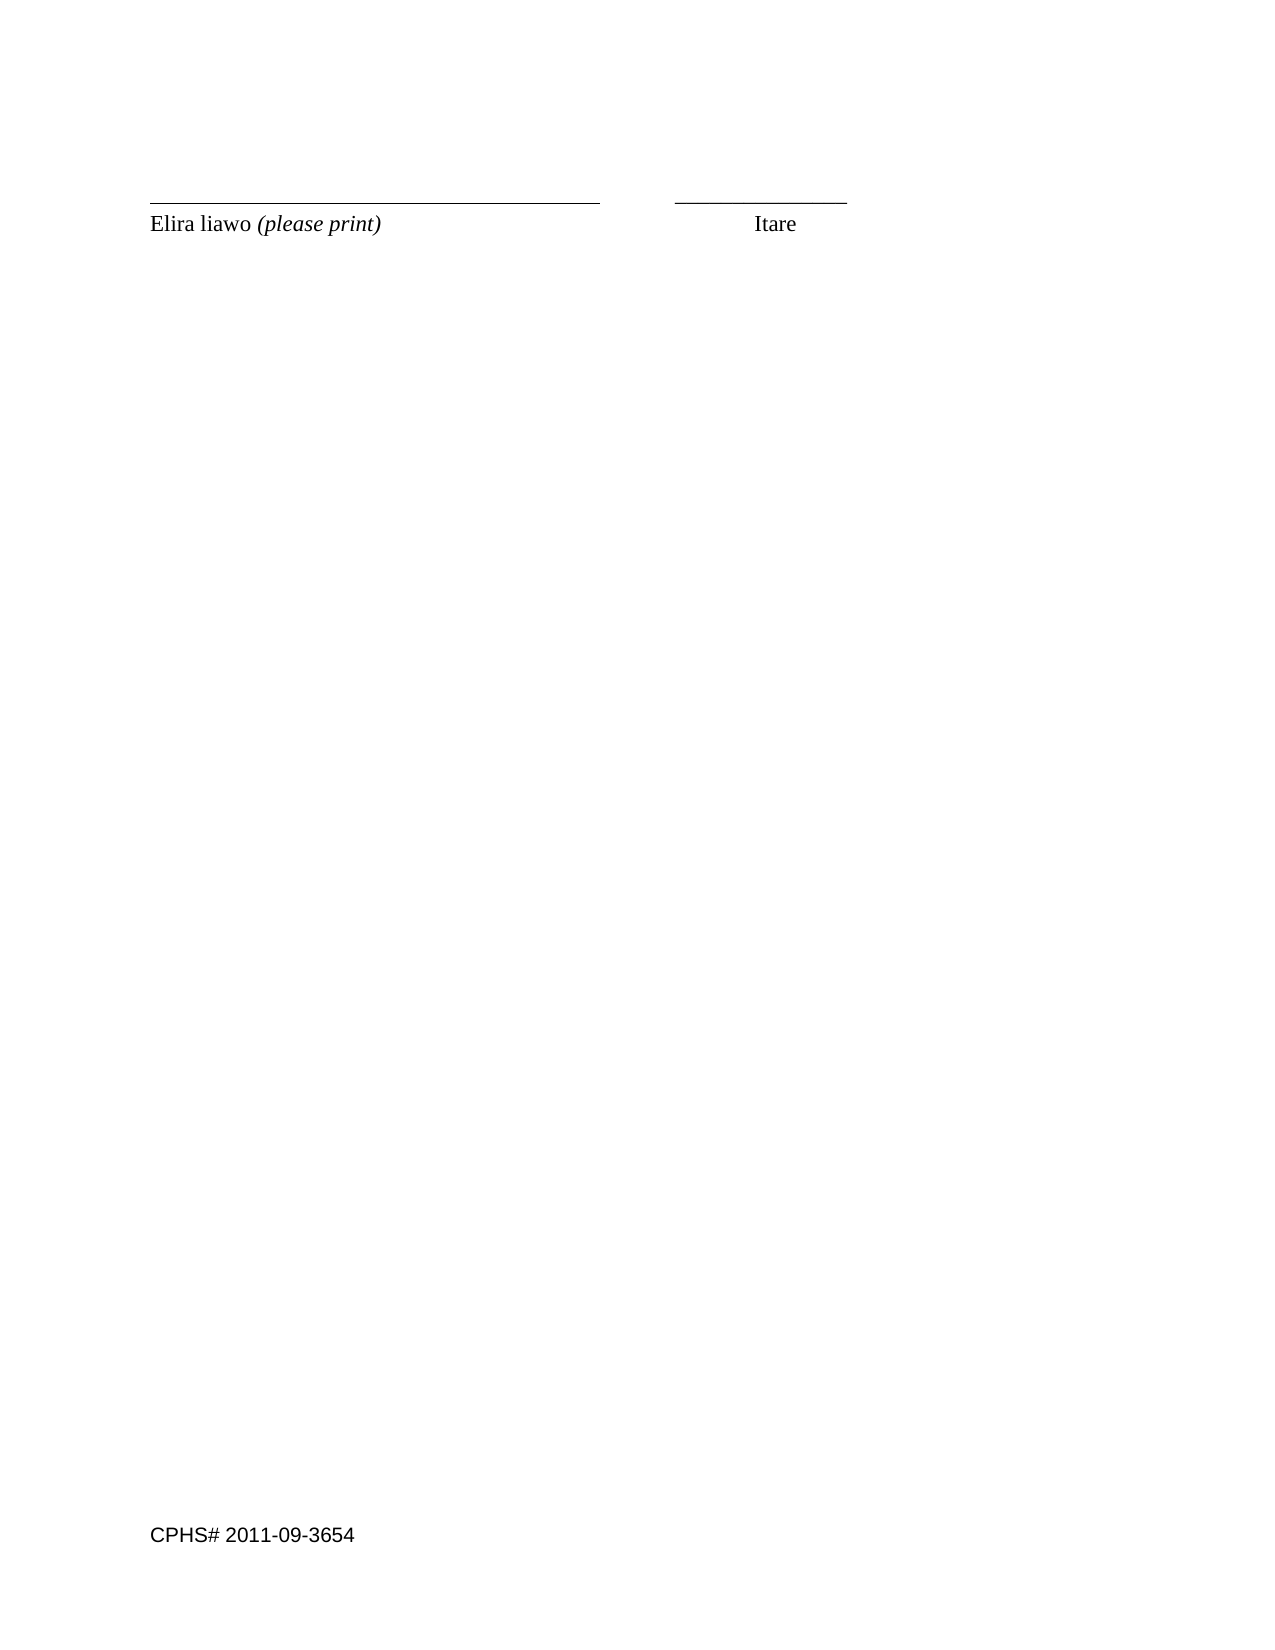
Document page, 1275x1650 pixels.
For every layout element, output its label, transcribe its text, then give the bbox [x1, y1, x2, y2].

text _______________ [150, 180, 1125, 207]
text Elira liawo (please print) Itare [150, 210, 1125, 237]
